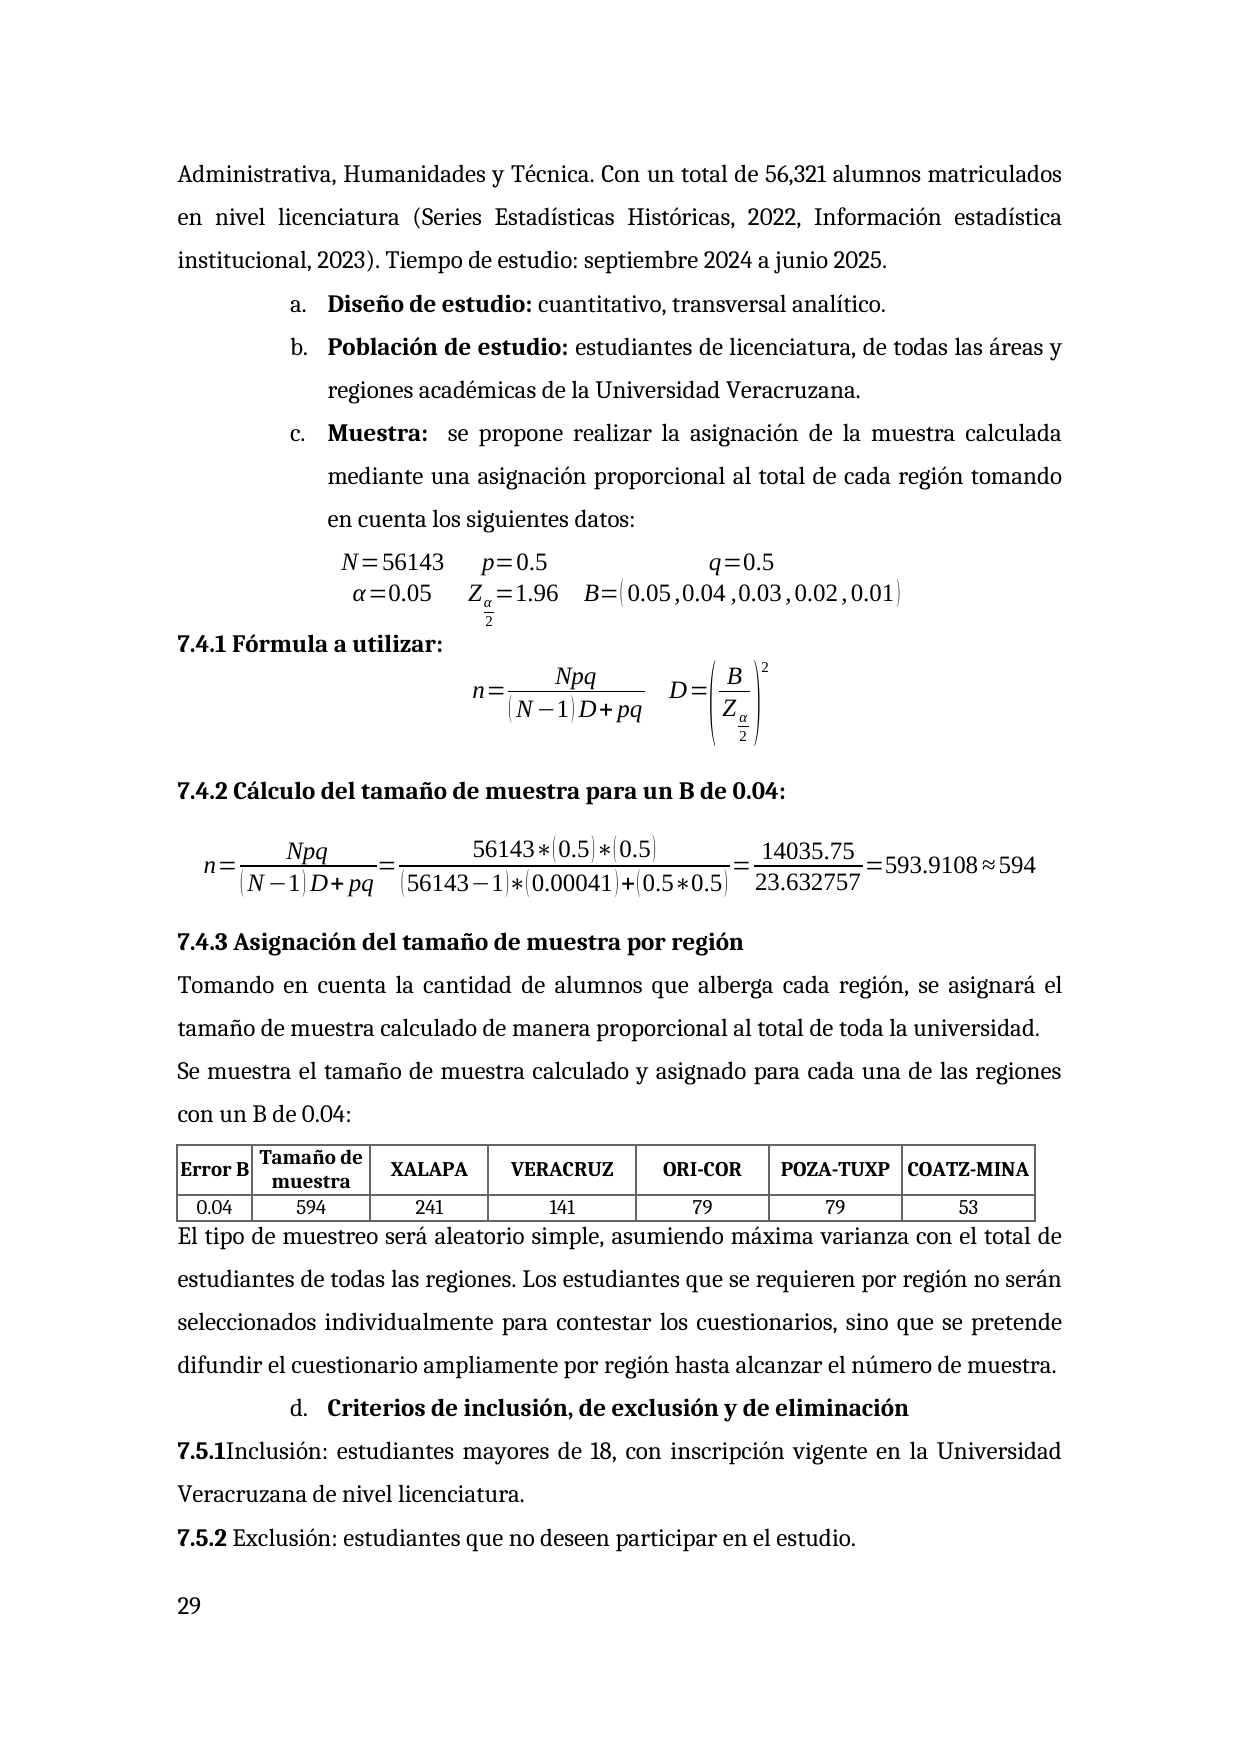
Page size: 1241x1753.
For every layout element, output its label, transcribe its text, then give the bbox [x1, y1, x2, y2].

list Población de estudio: estudiantes de licenciatura, de todas las áreas y regiones académicas de la Universidad Veracruzana. [290, 333, 1063, 404]
table_header ORI-COR [637, 1146, 768, 1193]
text 7.5.2 Exclusión: estudiantes que no deseen participar en el estudio. [177, 1523, 1063, 1552]
table_header COATZ-MINA [903, 1146, 1034, 1193]
text Tomando en cuenta la cantidad de alumnos que alberga cada región, se asignará el tamaño de muestra calculado de manera proporcional al total de toda la universidad. [177, 971, 1063, 1043]
table_cell 53 [903, 1196, 1034, 1219]
table_header Error B [178, 1146, 251, 1193]
table_cell 141 [489, 1196, 635, 1219]
table_header XALAPA [371, 1146, 487, 1193]
table_cell 79 [770, 1196, 901, 1219]
table_header POZA-TUXP [770, 1146, 901, 1193]
list Diseño de estudio: cuantitativo, transversal analítico. [290, 289, 1063, 318]
text 7.4.2 Cálculo del tamaño de muestra para un B de 0.04: [177, 777, 1063, 805]
list Criterios de inclusión, de exclusión y de eliminación [290, 1394, 1063, 1423]
text El tipo de muestreo será aleatorio simple, asumiendo máxima varianza con el total de estudiantes de todas las regiones. Los estudiantes que se requieren por región no serán seleccionados individualmente para contestar los cuestionarios, sino que se pretende difundir el cuestionario ampliamente por región hasta alcanzar el número de muestra. [177, 1222, 1063, 1380]
table_cell 241 [371, 1196, 487, 1219]
list Muestra: se propone realizar la asignación de la muestra calculada mediante una asignación proporcional al total de cada región tomando en cuenta los siguientes datos: [290, 419, 1063, 534]
table_header Tamaño de muestra [253, 1146, 369, 1193]
text 7.4.3 Asignación del tamaño de muestra por región [177, 928, 1063, 957]
text Se muestra el tamaño de muestra calculado y asignado para cada una de las regiones con un B de 0.04: [177, 1057, 1063, 1129]
table_cell 0.04 [178, 1196, 251, 1219]
table_cell 594 [253, 1196, 369, 1219]
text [177, 160, 1063, 275]
text 7.5.1Inclusión: estudiantes mayores de 18, con inscripción vigente en la Universidad Veracruzana de nivel licenciatura. [177, 1437, 1063, 1509]
table_cell 79 [637, 1196, 768, 1219]
text 7.4.1 Fórmula a utilizar: [177, 629, 1063, 658]
table_header VERACRUZ [489, 1146, 635, 1193]
